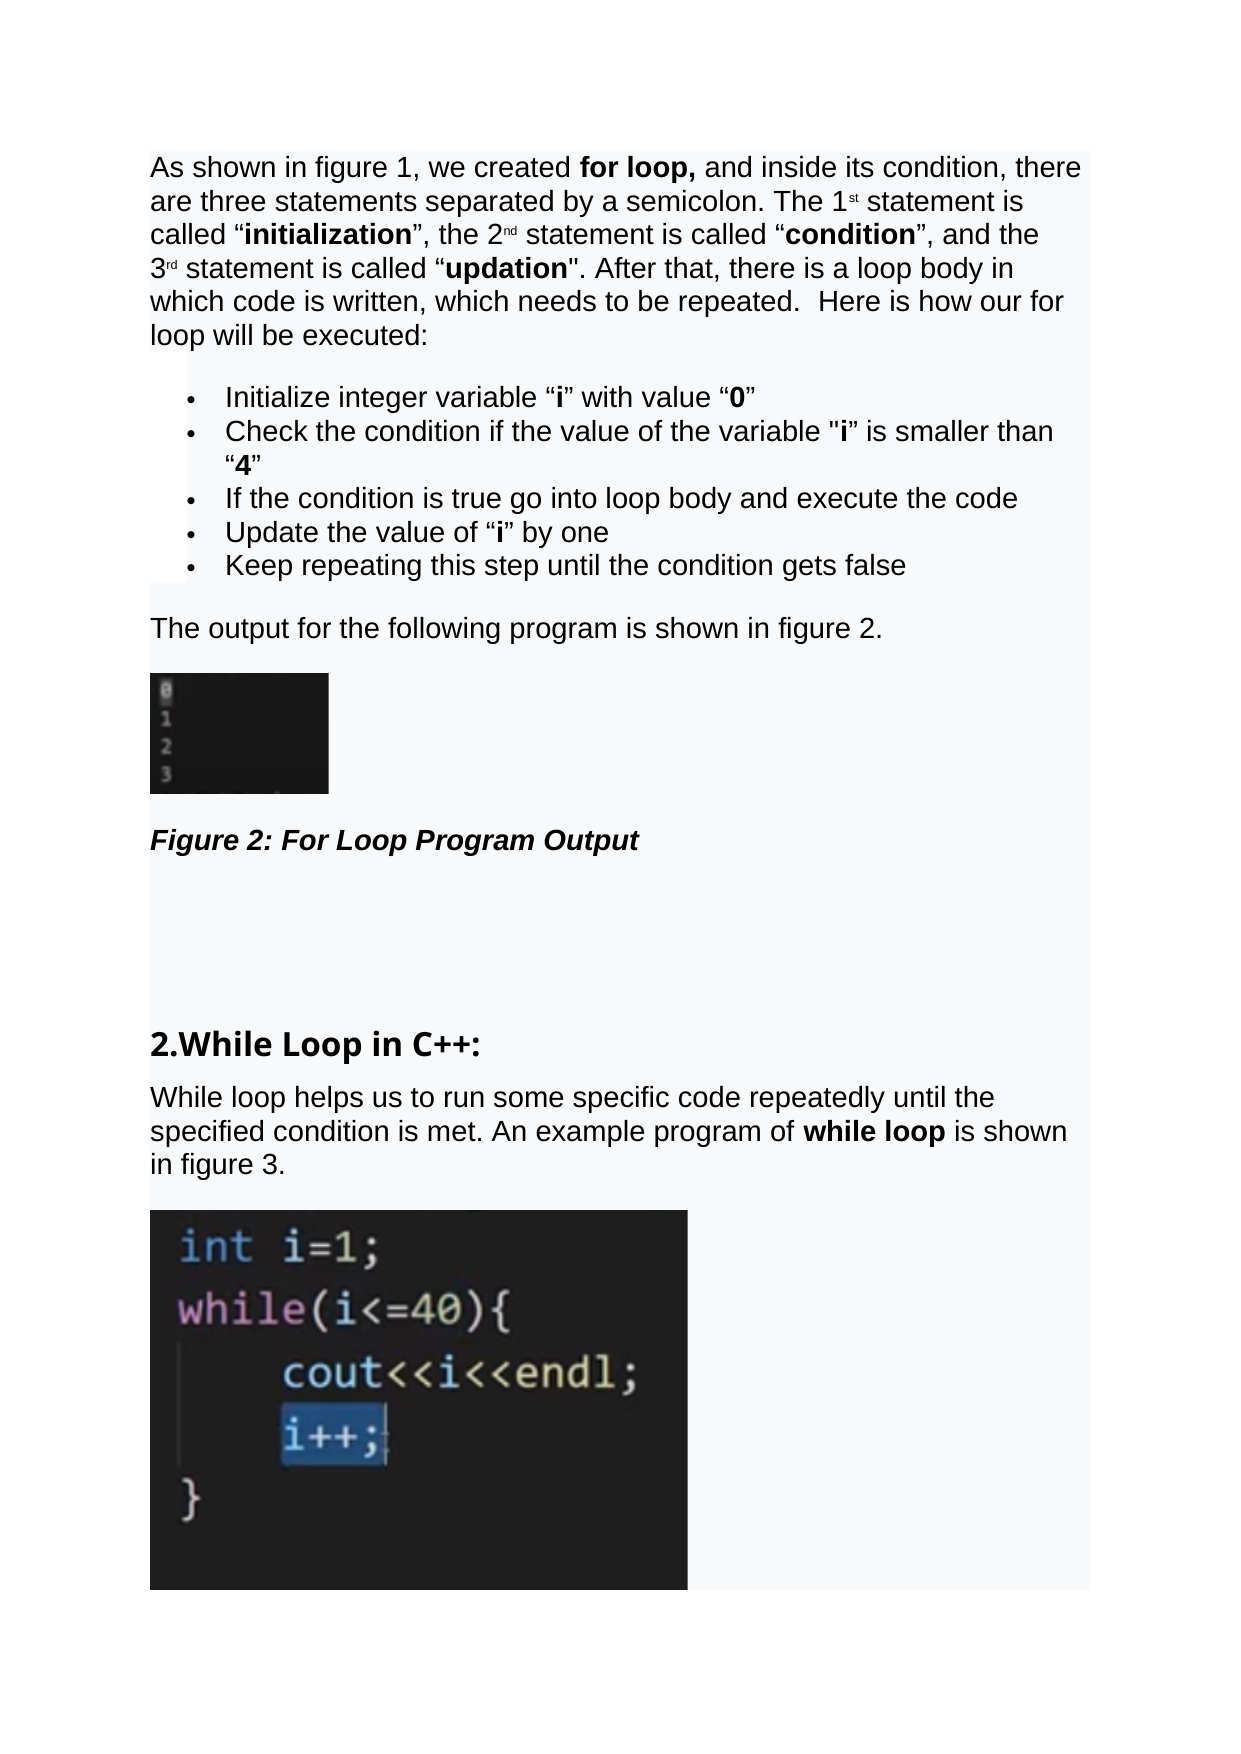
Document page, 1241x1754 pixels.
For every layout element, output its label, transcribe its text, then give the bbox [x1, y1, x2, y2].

list If the condition is true go into loop body and execute the code [187, 481, 1090, 514]
list Keep repeating this step until the condition gets false [187, 548, 1090, 582]
list Initialize integer variable “i” with value “0” [187, 380, 1090, 414]
text The output for the following program is shown in figure 2. [150, 611, 1090, 644]
list Update the value of “i” by one [187, 514, 1090, 548]
text While loop helps us to run some specific code repeatedly until the specified condition is met. An example program of while loop is shown in figure 3. [150, 1080, 1090, 1181]
text Figure 2: For Loop Program Output [150, 823, 1090, 856]
subtitle 2.While Loop in C++: [150, 1021, 1090, 1066]
text As shown in figure 1, we created for loop, and inside its condition, there are three statements separated by a semicolon. The 1st statement is called “initialization”, the 2nd statement is called “condition”, and the 3rd statement is called “updation". After that, there is a loop body in which code is written, which needs to be repeated. Here is how our for loop will be executed: [150, 150, 1090, 351]
picture [150, 673, 329, 794]
list Check the condition if the value of the variable "i” is smaller than “4” [187, 414, 1090, 481]
picture [150, 1210, 688, 1590]
